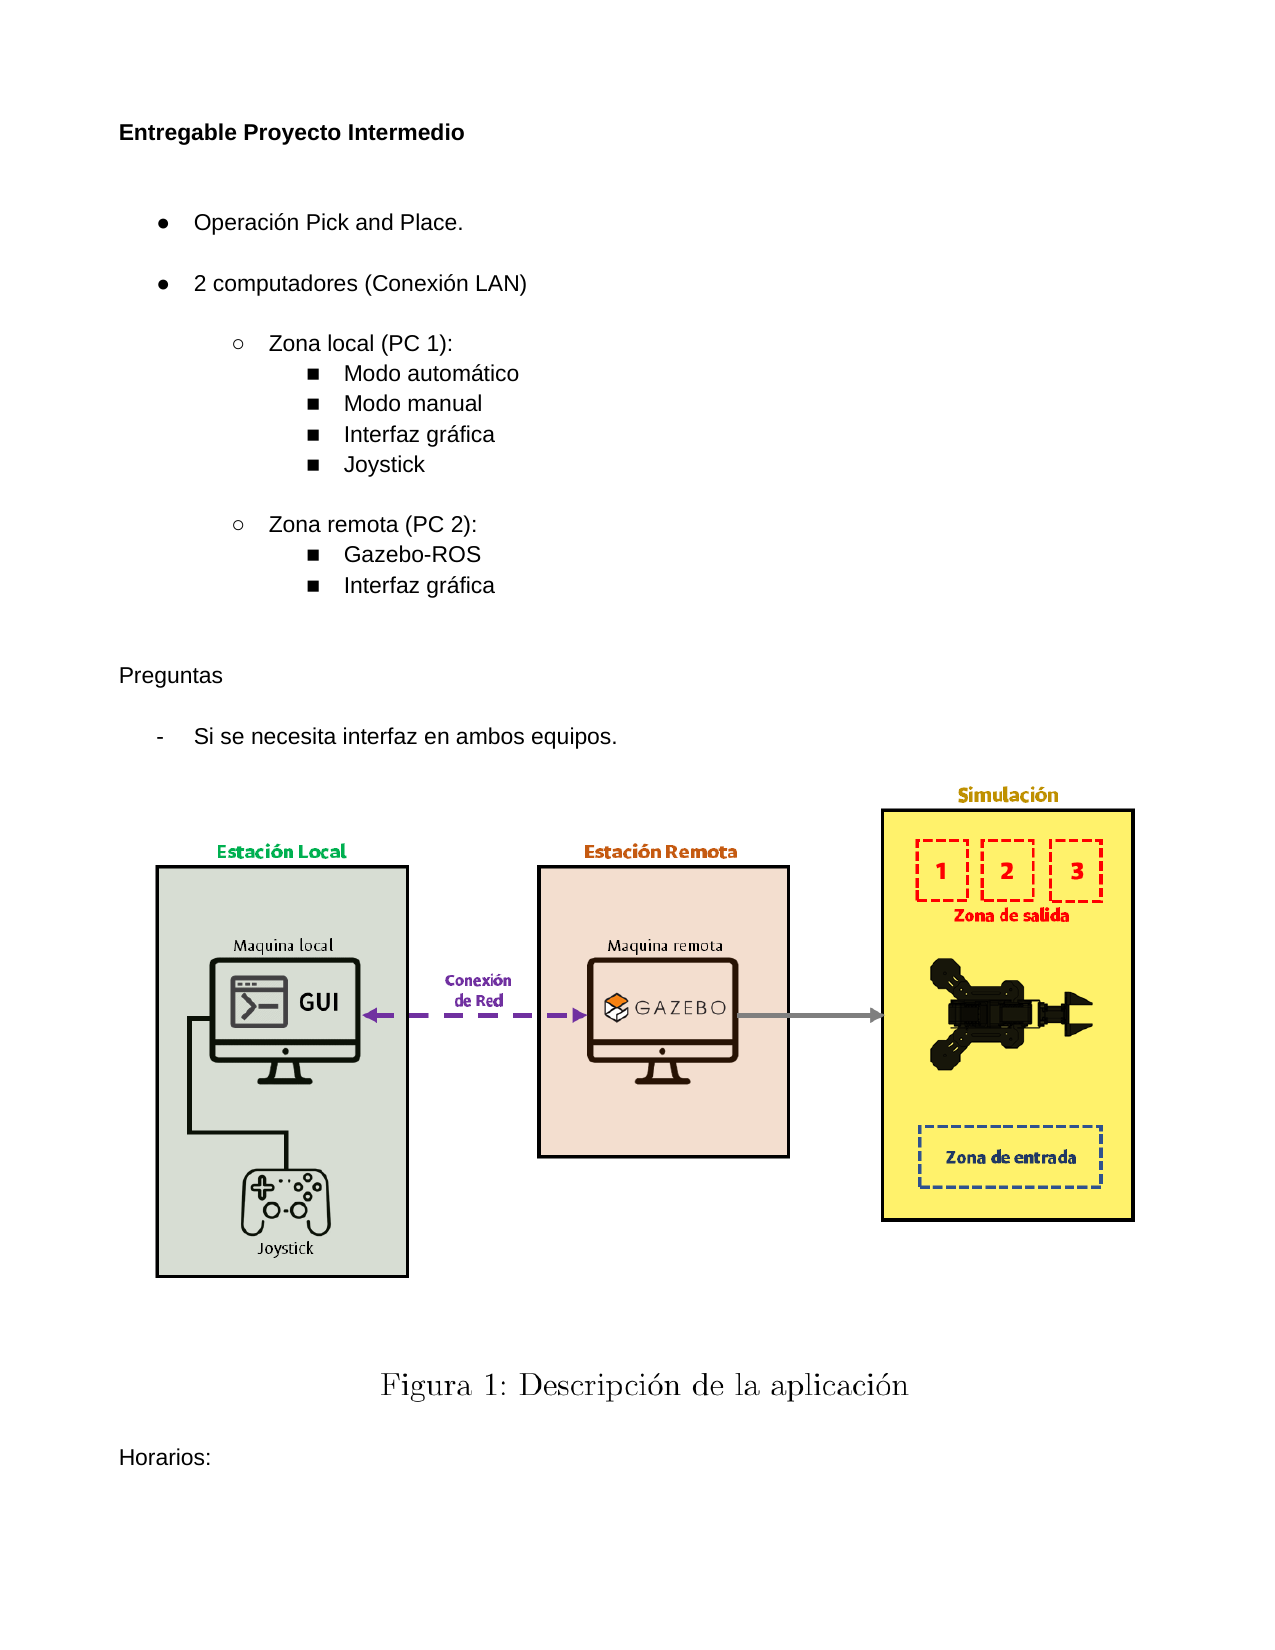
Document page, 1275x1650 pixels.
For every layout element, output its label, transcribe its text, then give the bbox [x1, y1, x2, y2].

text Horarios: [118, 1444, 1157, 1471]
list Zona local (PC 1): [231, 330, 1157, 356]
list Modo automático [306, 360, 1157, 386]
picture [118, 783, 1157, 1411]
list 2 computadores (Conexión LAN) [156, 269, 1157, 296]
list Interfaz gráfica [306, 421, 1157, 447]
list Modo manual [306, 390, 1157, 417]
list Gazebo-ROS [306, 541, 1157, 568]
list Interfaz gráfica [306, 572, 1157, 598]
text Entregable Proyecto Intermedio [118, 118, 1157, 145]
list Operación Pick and Place. [156, 209, 1157, 235]
list Si se necesita interfaz en ambos equipos. [156, 723, 1157, 749]
text Preguntas [118, 662, 1157, 688]
list Joystick [306, 451, 1157, 477]
list Zona remota (PC 2): [231, 511, 1157, 537]
